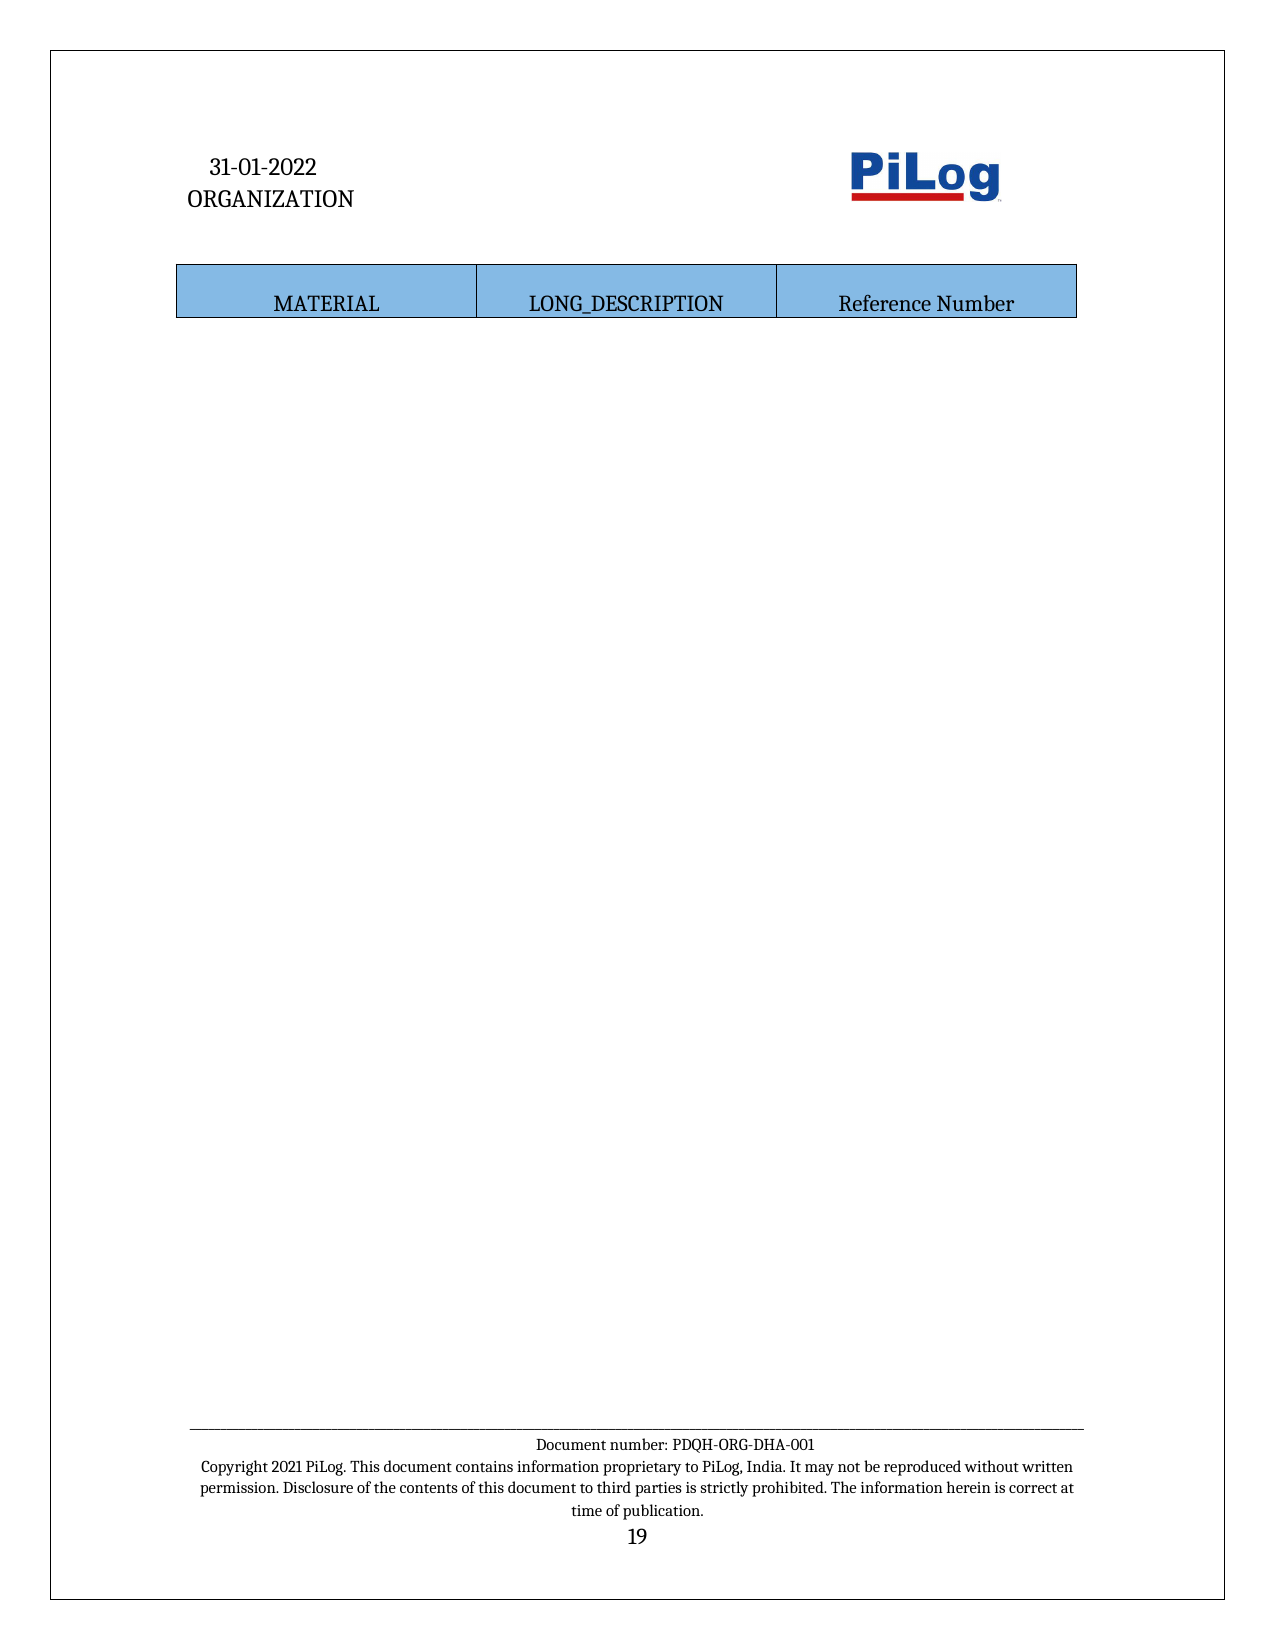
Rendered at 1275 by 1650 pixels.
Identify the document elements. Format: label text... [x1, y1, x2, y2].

table_header Reference Number [777, 265, 1076, 317]
table_header MATERIAL [177, 265, 476, 317]
picture [851, 152, 1002, 202]
table_header LONG_DESCRIPTION [477, 265, 776, 317]
